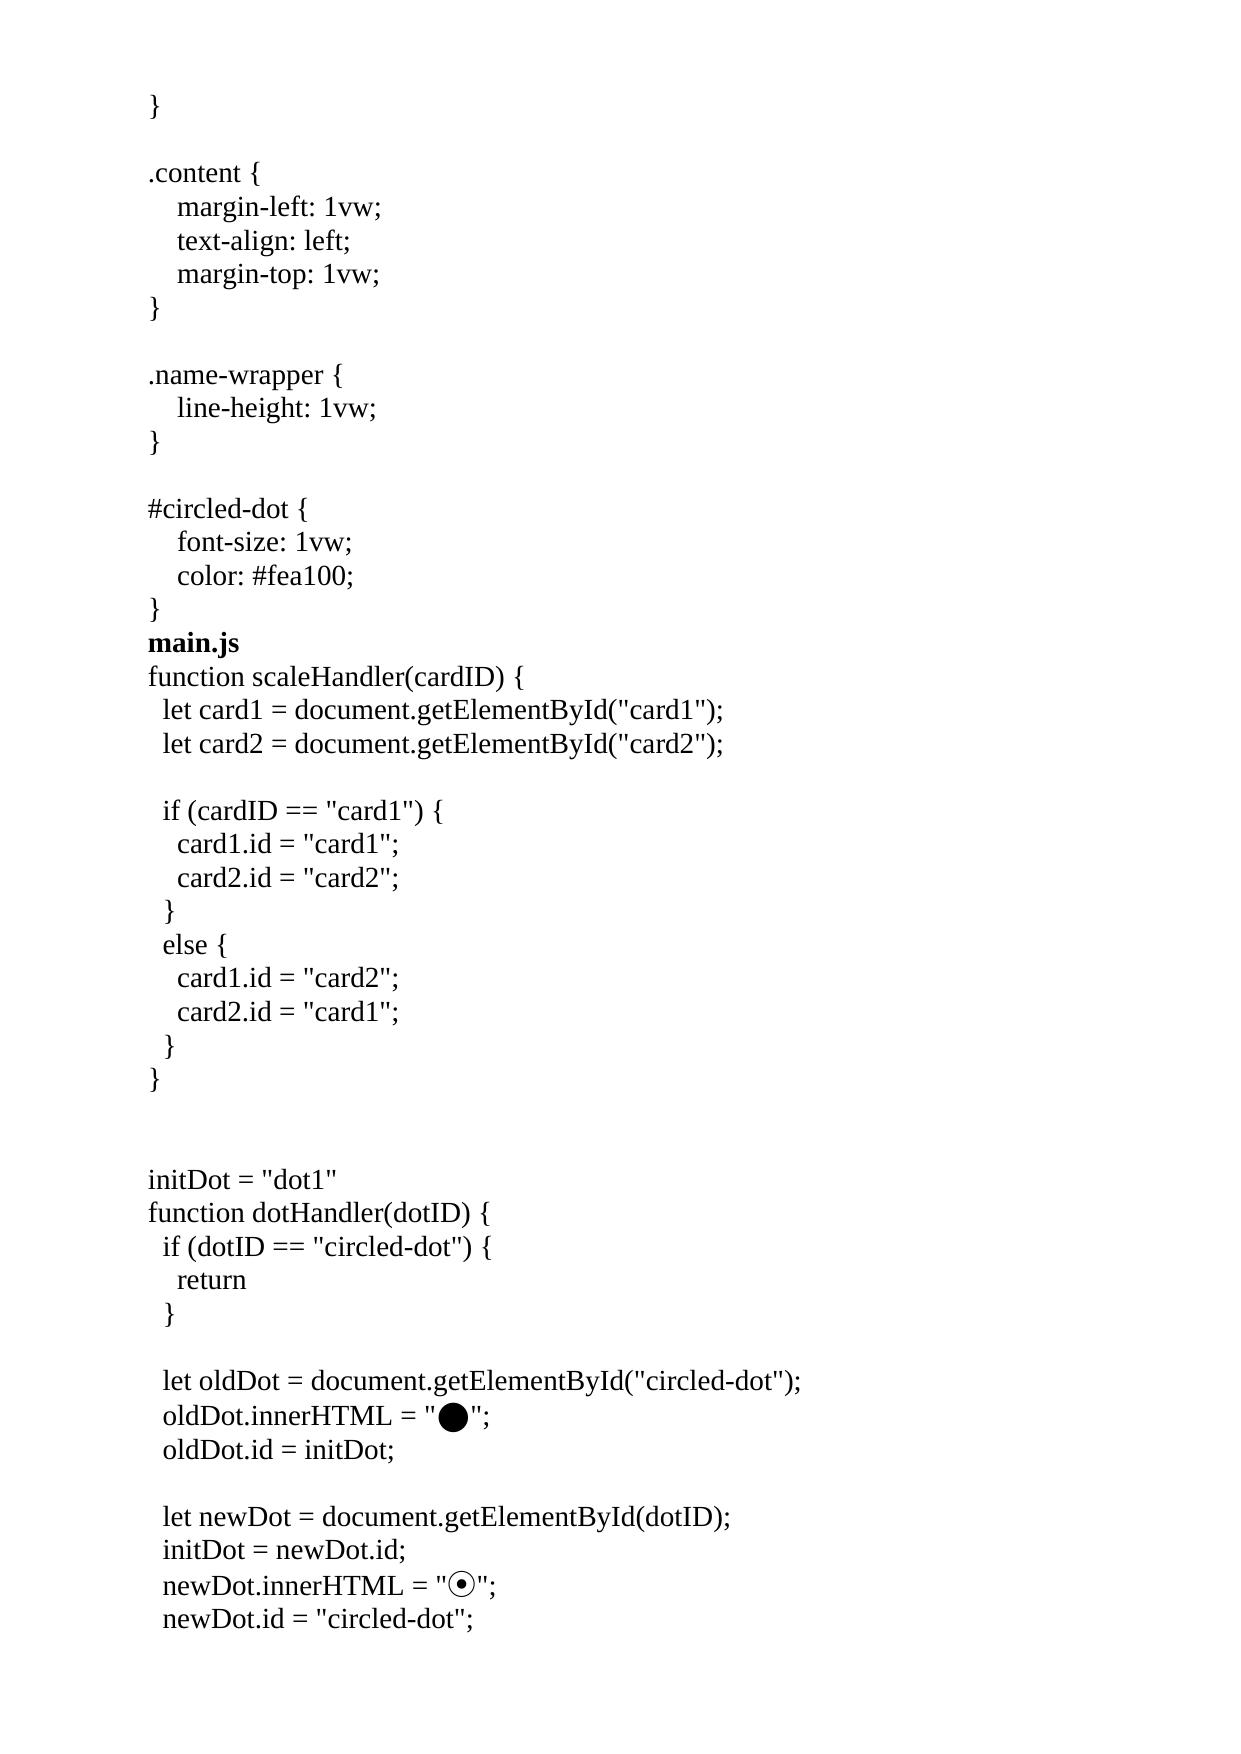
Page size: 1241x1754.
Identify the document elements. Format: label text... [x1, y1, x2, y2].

text #circled-dot { [148, 491, 1152, 524]
text } [148, 1028, 1152, 1061]
text } [148, 1061, 1152, 1095]
text initDot = "dot1" [148, 1162, 1152, 1195]
text .content { [148, 156, 1152, 189]
text let newDot = document.getElementById(dotID); [148, 1499, 1152, 1532]
text let oldDot = document.getElementById("circled-dot"); [148, 1363, 1152, 1397]
text } [148, 592, 1152, 625]
text margin-left: 1vw; [148, 189, 1152, 223]
text if (dotID == "circled-dot") { [148, 1229, 1152, 1262]
text } [148, 893, 1152, 927]
text function scaleHandler(cardID) { [148, 659, 1152, 692]
text oldDot.innerHTML = "◯"; [148, 1397, 1152, 1432]
text main.js [148, 625, 1152, 659]
text margin-top: 1vw; [148, 256, 1152, 290]
text else { [148, 927, 1152, 961]
text } [148, 88, 1152, 122]
text } [148, 424, 1152, 457]
text text-align: left; [148, 223, 1152, 256]
text } [148, 290, 1152, 323]
text return [148, 1262, 1152, 1296]
text let card1 = document.getElementById("card1"); [148, 692, 1152, 726]
text initDot = newDot.id; [148, 1532, 1152, 1566]
text card2.id = "card2"; [148, 860, 1152, 893]
text let card2 = document.getElementById("card2"); [148, 726, 1152, 759]
text oldDot.id = initDot; [148, 1432, 1152, 1465]
text card1.id = "card2"; [148, 961, 1152, 994]
text if (cardID == "card1") { [148, 793, 1152, 826]
text line-height: 1vw; [148, 390, 1152, 424]
text .name-wrapper { [148, 357, 1152, 390]
text newDot.innerHTML = "⦿"; [148, 1566, 1152, 1601]
text card2.id = "card1"; [148, 994, 1152, 1028]
text font-size: 1vw; [148, 524, 1152, 558]
text } [148, 1296, 1152, 1329]
text newDot.id = "circled-dot"; [148, 1601, 1152, 1635]
text color: #fea100; [148, 558, 1152, 592]
text card1.id = "card1"; [148, 826, 1152, 860]
text function dotHandler(dotID) { [148, 1195, 1152, 1229]
